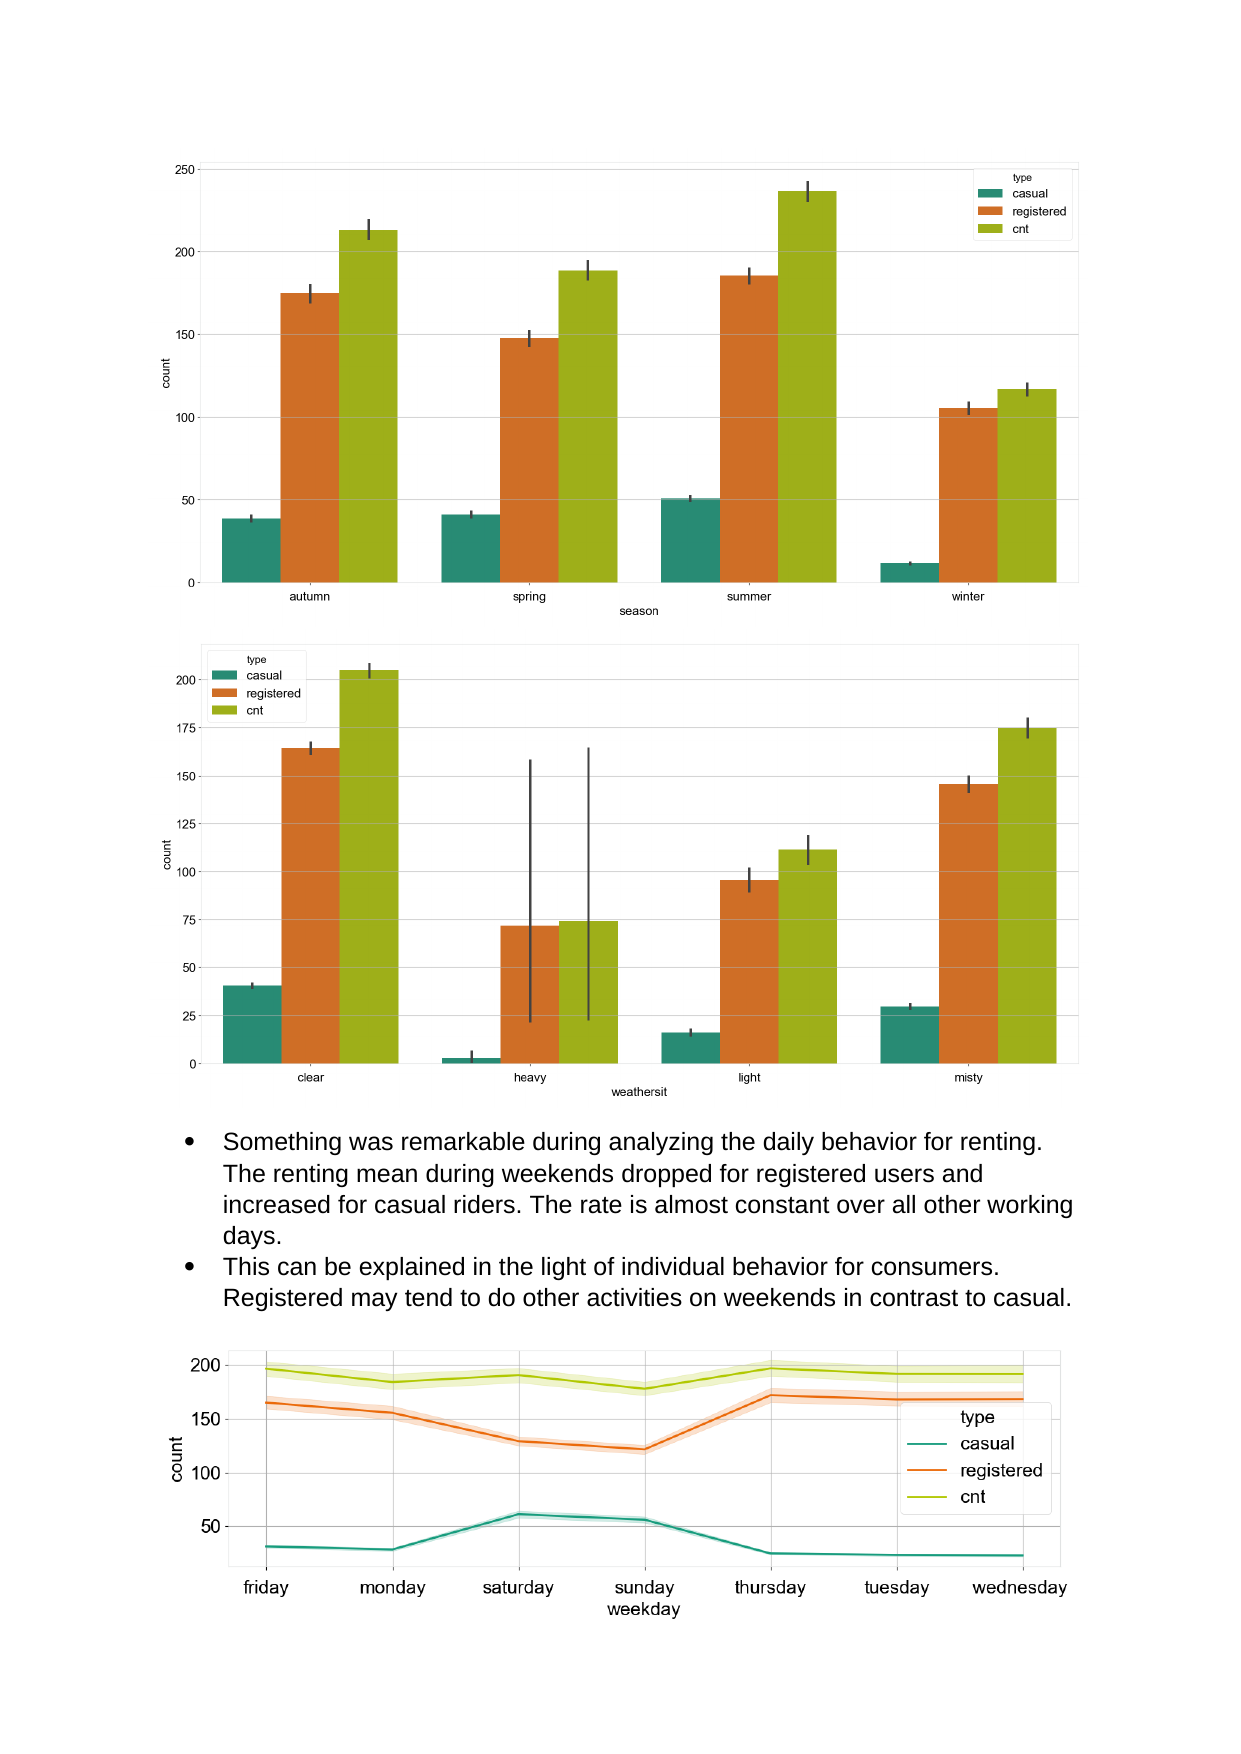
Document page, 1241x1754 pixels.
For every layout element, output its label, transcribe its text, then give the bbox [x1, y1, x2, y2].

list This can be explained in the light of individual behavior for consumers. Registered may tend to do other activities on weekends in contrast to casual. [185, 1252, 1093, 1312]
picture [148, 1327, 1088, 1637]
picture [147, 148, 1087, 626]
picture [148, 629, 1088, 1107]
